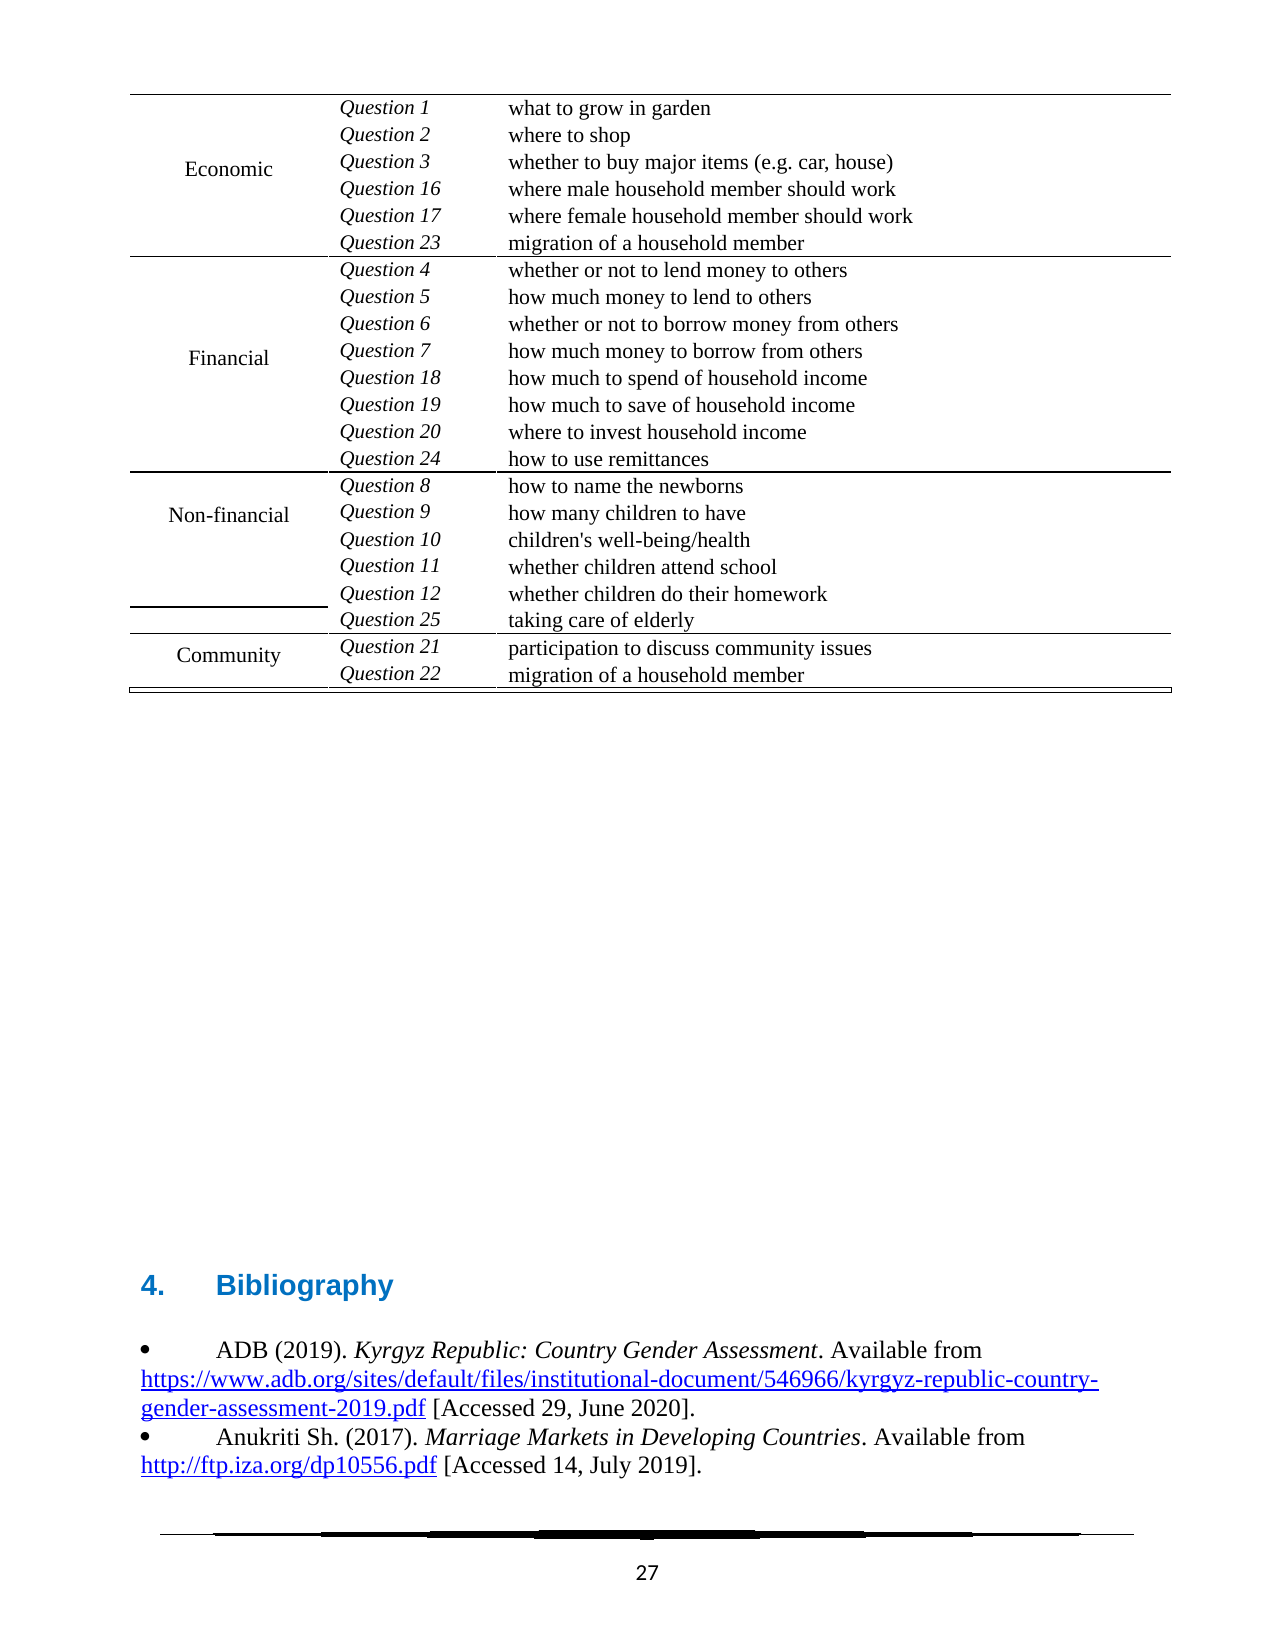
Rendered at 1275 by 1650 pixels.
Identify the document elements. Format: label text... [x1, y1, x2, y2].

table_cell [329, 688, 496, 692]
table_cell whether to buy major items (e.g. car, house) [497, 149, 1171, 175]
table_cell Question 19 [329, 392, 496, 417]
table_cell Question 20 [329, 419, 496, 444]
table_cell how many children to have [497, 500, 1171, 525]
table_cell Question 25 [329, 608, 496, 633]
table_cell Question 23 [329, 230, 496, 256]
table_cell Financial [130, 257, 328, 471]
table_cell Question 5 [329, 284, 496, 309]
table_cell whether children do their homework [497, 580, 1171, 606]
table_cell Question 22 [329, 661, 496, 687]
table_cell taking care of elderly [497, 608, 1171, 633]
table_cell Question 17 [329, 203, 496, 229]
table_cell Question 16 [329, 176, 496, 202]
table_cell whether children attend school [497, 554, 1171, 579]
table_cell Question 8 [329, 473, 496, 498]
table_cell Question 24 [329, 446, 496, 471]
table_cell what to grow in garden [497, 95, 1171, 121]
table_cell [130, 688, 328, 692]
table_cell how much money to borrow from others [497, 338, 1171, 363]
table_cell Question 9 [329, 500, 496, 525]
table_cell Question 3 [329, 149, 496, 175]
table_cell whether or not to lend money to others [497, 257, 1171, 283]
table_cell migration of a household member [497, 230, 1171, 256]
list Anukriti Sh. (2017). Marriage Markets in Developing Countries. Available from http://ftp.iza.org/dp10556.pdf [Accessed 14, July 2019]. [141, 1422, 1153, 1479]
table_cell how much money to lend to others [497, 284, 1171, 309]
table_cell children's well-being/health [497, 526, 1171, 552]
table_cell Question 12 [329, 580, 496, 606]
table_cell Question 1 [329, 95, 496, 121]
table_cell Question 21 [329, 634, 496, 660]
table_cell where male household member should work [497, 176, 1171, 202]
list ADB (2019). Kyrgyz Republic: Country Gender Assessment. Available from https://www.adb.org/sites/default/files/institutional-document/546966/kyrgyz-republic-country-gender-assessment-2019.pdf [Accessed 29, June 2020]. [141, 1336, 1153, 1422]
table_cell migration of a household member [497, 661, 1171, 687]
table_cell how much to spend of household income [497, 365, 1171, 391]
table_cell where to invest household income [497, 419, 1171, 444]
table_cell Community [130, 634, 328, 687]
table_cell [497, 688, 1171, 692]
table_cell where to shop [497, 122, 1171, 148]
table_cell where female household member should work [497, 203, 1171, 229]
table_cell Question 11 [329, 554, 496, 579]
table_cell Question 2 [329, 122, 496, 148]
table_cell how much to save of household income [497, 392, 1171, 417]
table_cell how to use remittances [497, 446, 1171, 471]
table_cell Economic [130, 95, 328, 256]
table_cell Question 7 [329, 338, 496, 363]
table_cell Non-financial [130, 473, 328, 606]
table_cell how to name the newborns [497, 473, 1171, 498]
table_cell Question 10 [329, 526, 496, 552]
table_cell whether or not to borrow money from others [497, 311, 1171, 337]
table_cell participation to discuss community issues [497, 634, 1171, 660]
table_cell Question 6 [329, 311, 496, 337]
table_cell Question 4 [329, 257, 496, 283]
table_cell Question 18 [329, 365, 496, 391]
list Bibliography [141, 1268, 1153, 1302]
